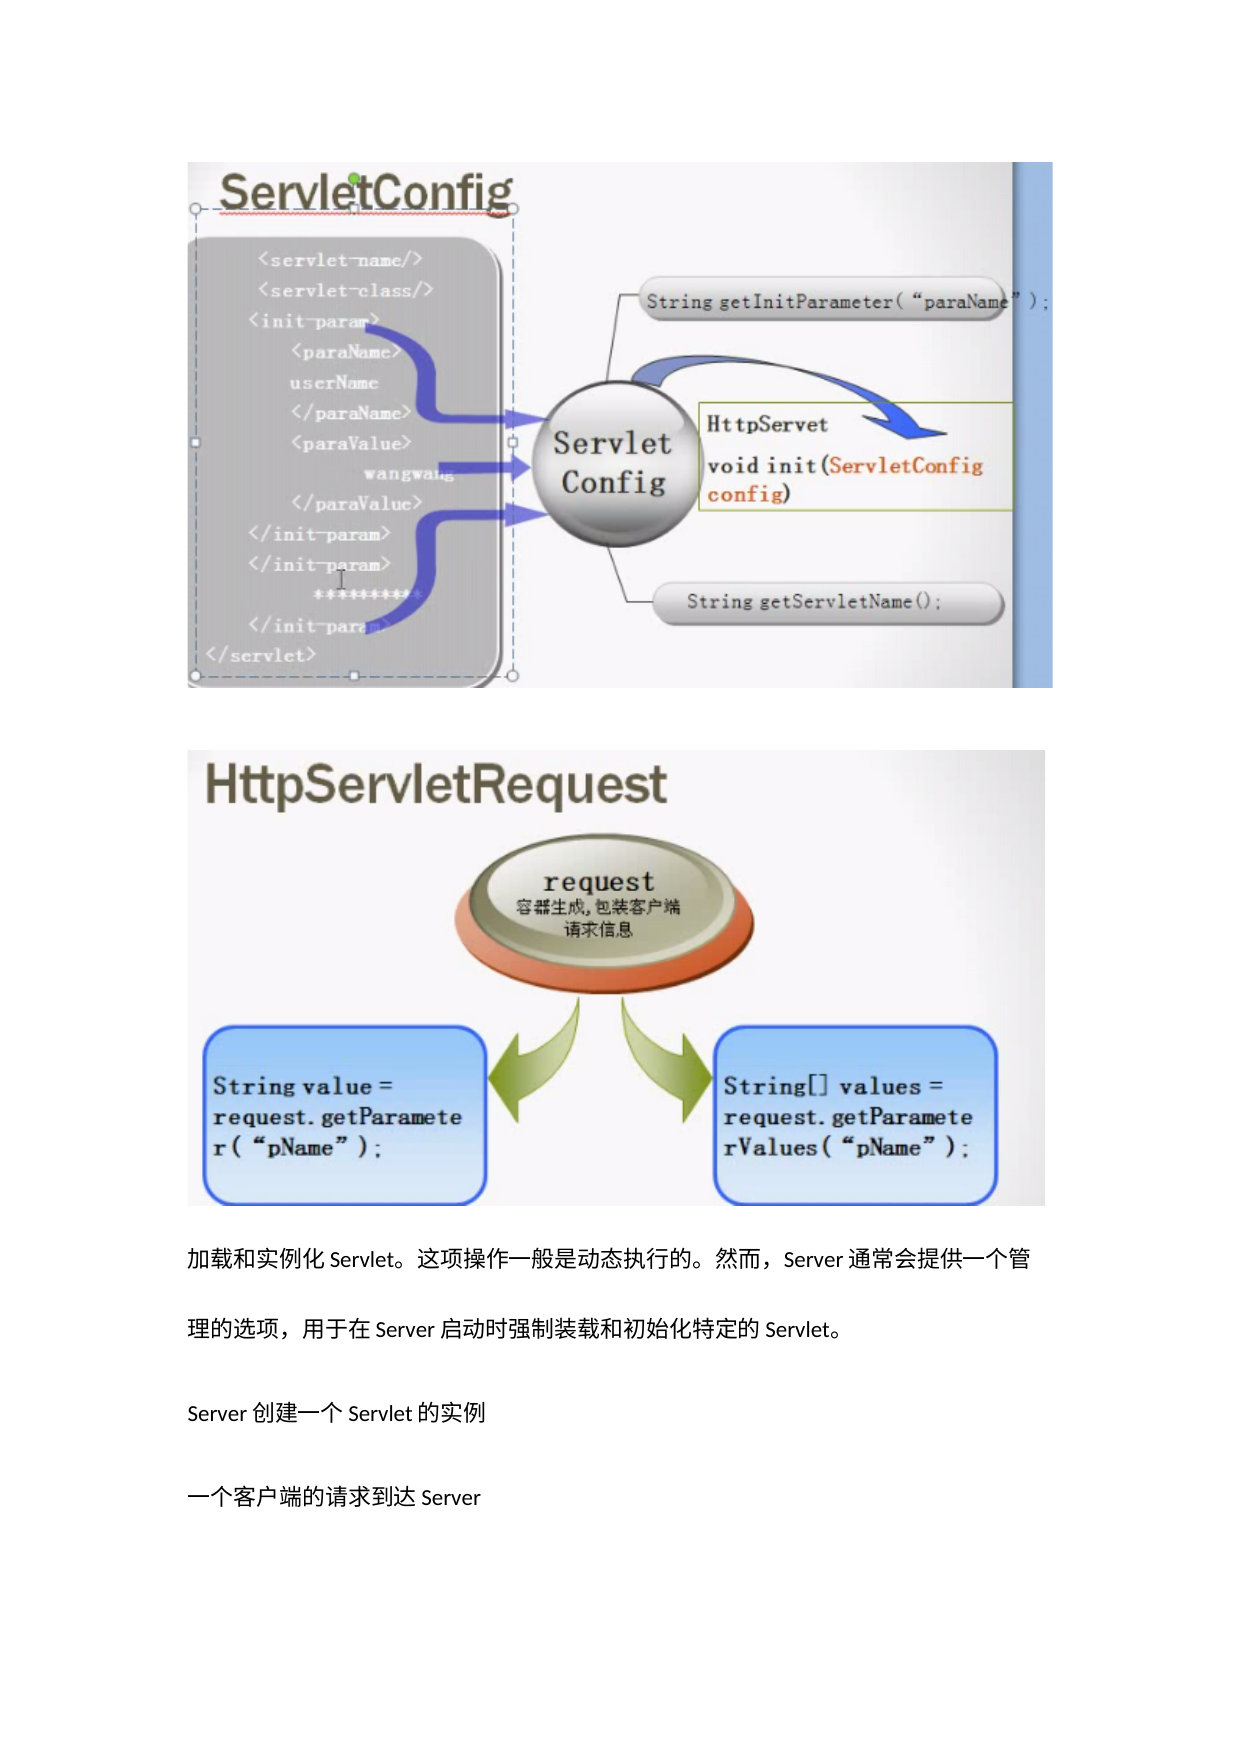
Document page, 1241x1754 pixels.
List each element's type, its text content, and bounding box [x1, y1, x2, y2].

picture [187, 162, 1053, 688]
text 一个客户端的请求到达Server [187, 1463, 1053, 1528]
picture [187, 750, 1046, 1206]
text Server创建一个Servlet的实例 [187, 1379, 1053, 1444]
text 加载和实例化Servlet。这项操作一般是动态执行的。然而，Server通常会提供一个管理的选项，用于在Server启动时强制装载和初始化特定的Servlet。 [187, 1225, 1053, 1360]
